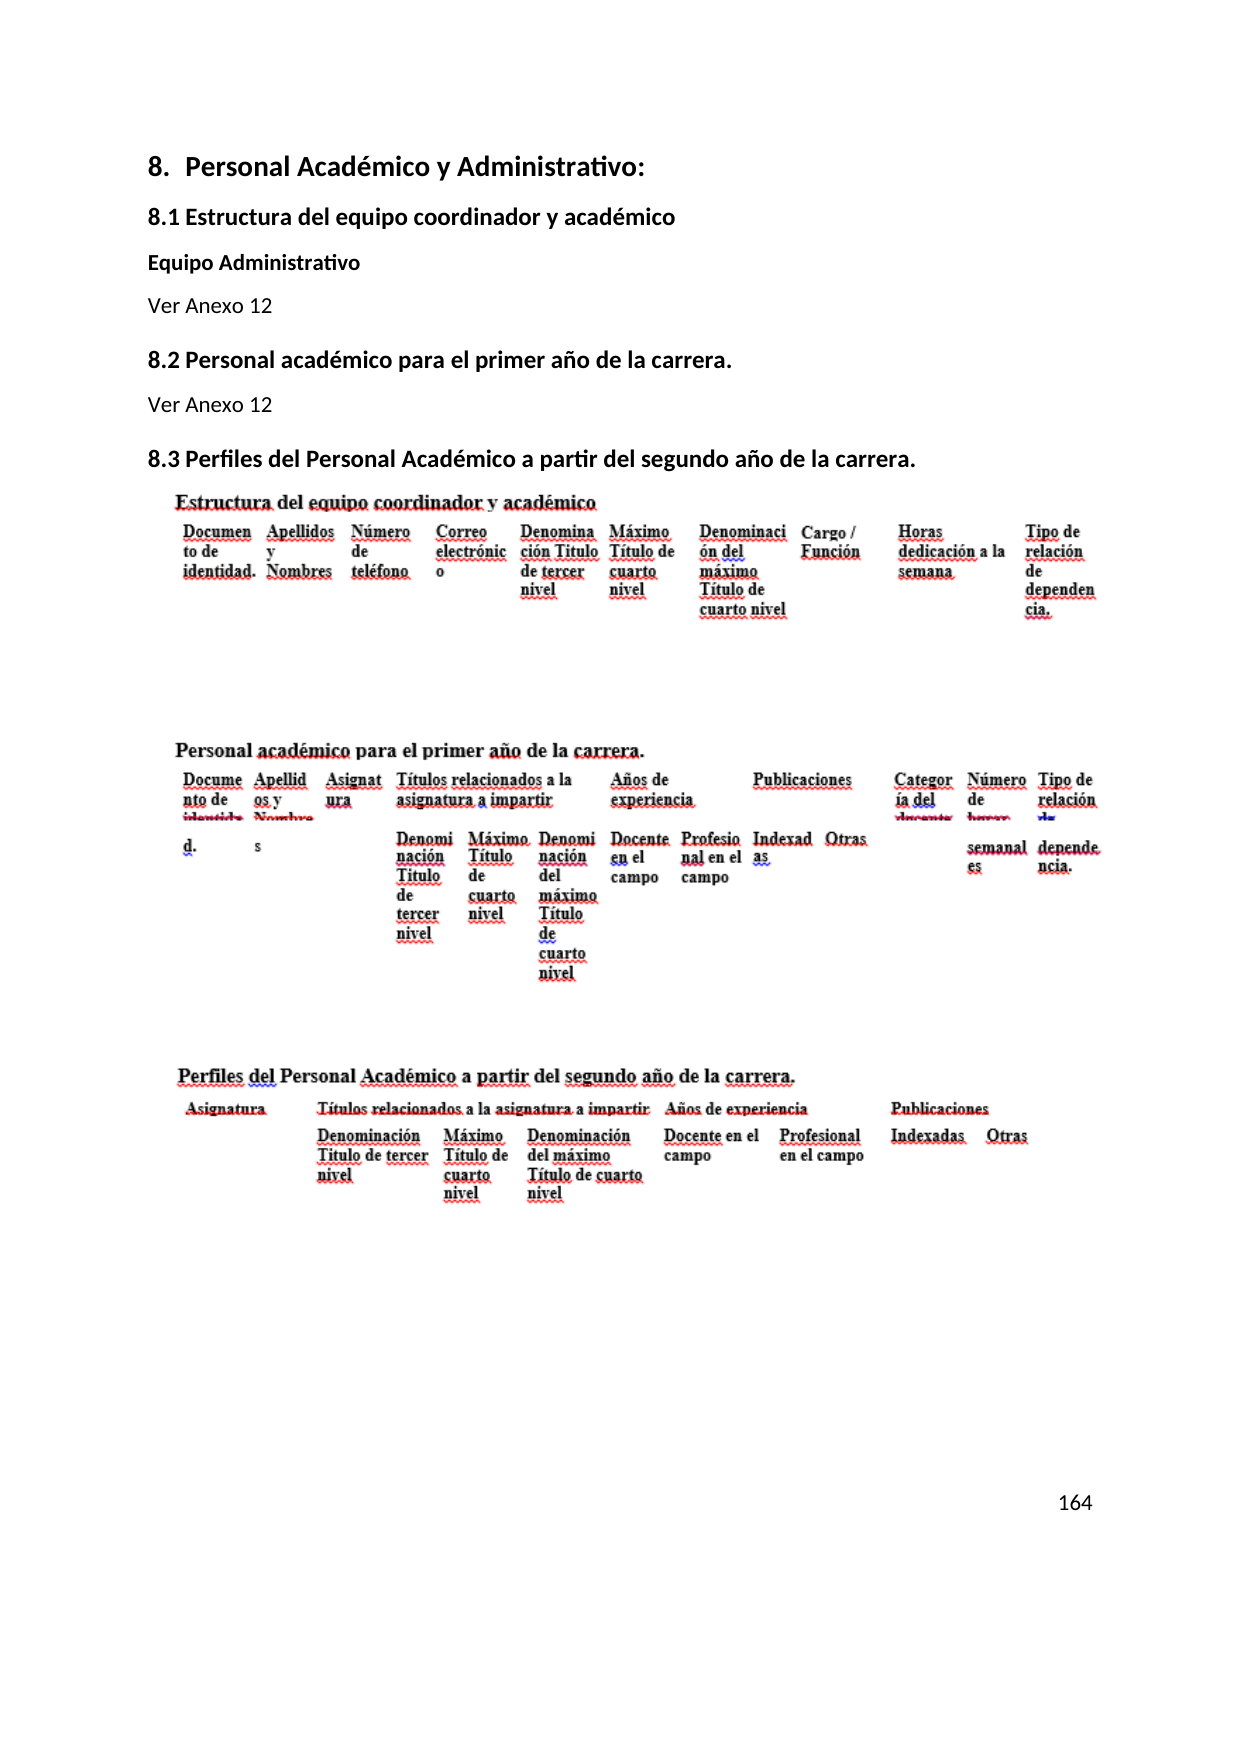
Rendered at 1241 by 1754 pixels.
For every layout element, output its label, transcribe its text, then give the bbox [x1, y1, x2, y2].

subtitle Personal académico para el primer año de la carrera. [148, 344, 1092, 374]
picture [147, 1024, 1120, 1228]
picture [147, 488, 1120, 1011]
subtitle Personal Académico y Administrativo: [148, 148, 1092, 183]
text Ver Anexo 12 [148, 291, 1092, 319]
text Ver Anexo 12 [148, 390, 1092, 418]
subtitle Perfiles del Personal Académico a partir del segundo año de la carrera. [148, 443, 1092, 473]
subtitle Equipo Administrativo [148, 247, 1092, 276]
subtitle Estructura del equipo coordinador y académico [148, 201, 1092, 232]
